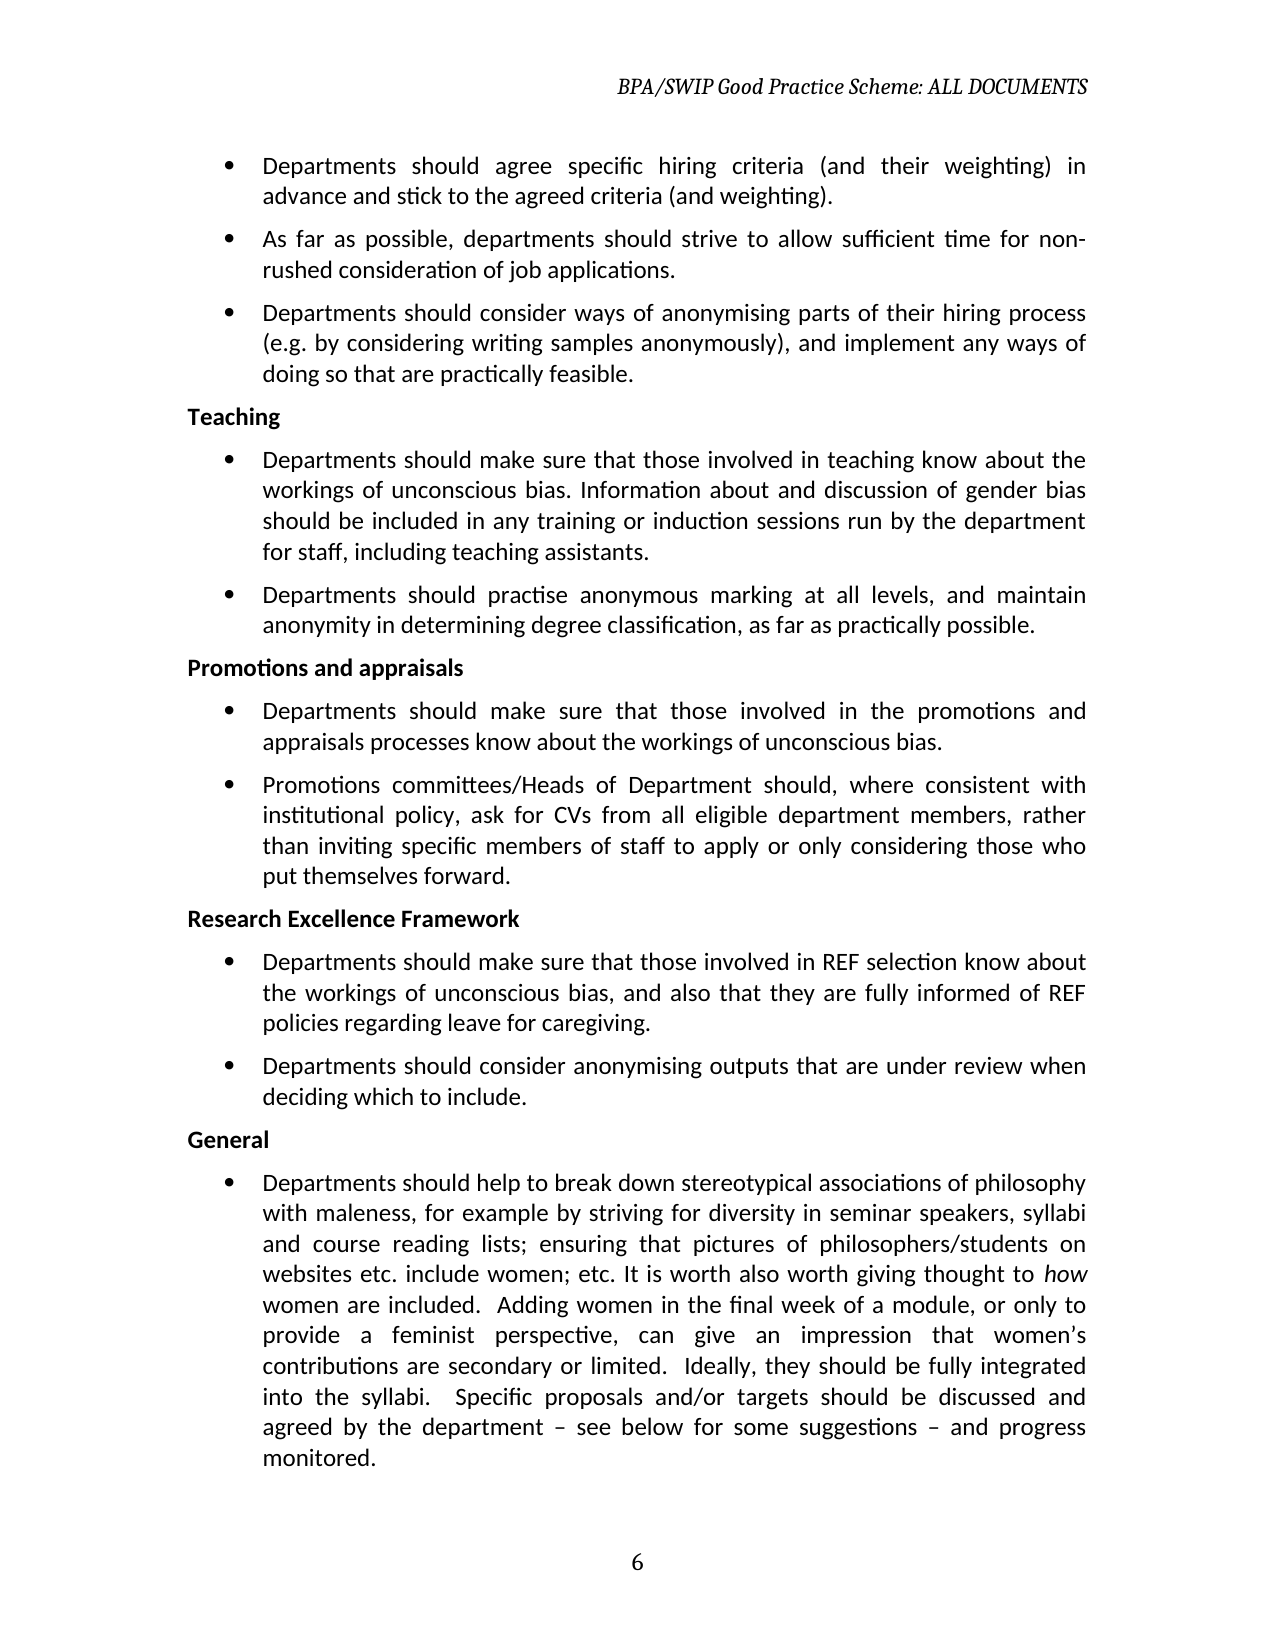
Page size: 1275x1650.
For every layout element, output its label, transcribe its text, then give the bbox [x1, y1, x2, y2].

text General [187, 1124, 1087, 1154]
list Departments should consider anonymising outputs that are under review when deciding which to include. [225, 1051, 1087, 1112]
list As far as possible, departments should strive to allow sufficient time for non-rushed consideration of job applications. [225, 223, 1087, 284]
list Departments should make sure that those involved in teaching know about the workings of unconscious bias. Information about and discussion of gender bias should be included in any training or induction sessions run by the department for staff, including teaching assistants. [225, 444, 1087, 566]
list Departments should agree specific hiring criteria (and their weighting) in advance and stick to the agreed criteria (and weighting). [225, 150, 1087, 211]
list Departments should make sure that those involved in the promotions and appraisals processes know about the workings of unconscious bias. [225, 695, 1087, 756]
list Departments should consider ways of anonymising parts of their hiring process (e.g. by considering writing samples anonymously), and implement any ways of doing so that are practically feasible. [225, 297, 1087, 389]
list Departments should make sure that those involved in REF selection know about the workings of unconscious bias, and also that they are fully informed of REF policies regarding leave for caregiving. [225, 946, 1087, 1038]
list Promotions committees/Heads of Department should, where consistent with institutional policy, ask for CVs from all eligible department members, rather than inviting specific members of staff to apply or only considering those who put themselves forward. [225, 769, 1087, 891]
text Research Excellence Framework [187, 903, 1087, 934]
list Departments should practise anonymous marking at all levels, and maintain anonymity in determining degree classification, as far as practically possible. [225, 579, 1087, 640]
list Departments should help to break down stereotypical associations of philosophy with maleness, for example by striving for diversity in seminar speakers, syllabi and course reading lists; ensuring that pictures of philosophers/students on websites etc. include women; etc. It is worth also worth giving thought to how women are included. Adding women in the final week of a module, or only to provide a feminist perspective, can give an impression that women’s contributions are secondary or limited. Ideally, they should be fully integrated into the syllabi. Specific proposals and/or targets should be discussed and agreed by the department – see below for some suggestions – and progress monitored. [225, 1167, 1087, 1472]
text Teaching [187, 401, 1087, 432]
text Promotions and appraisals [187, 652, 1087, 683]
